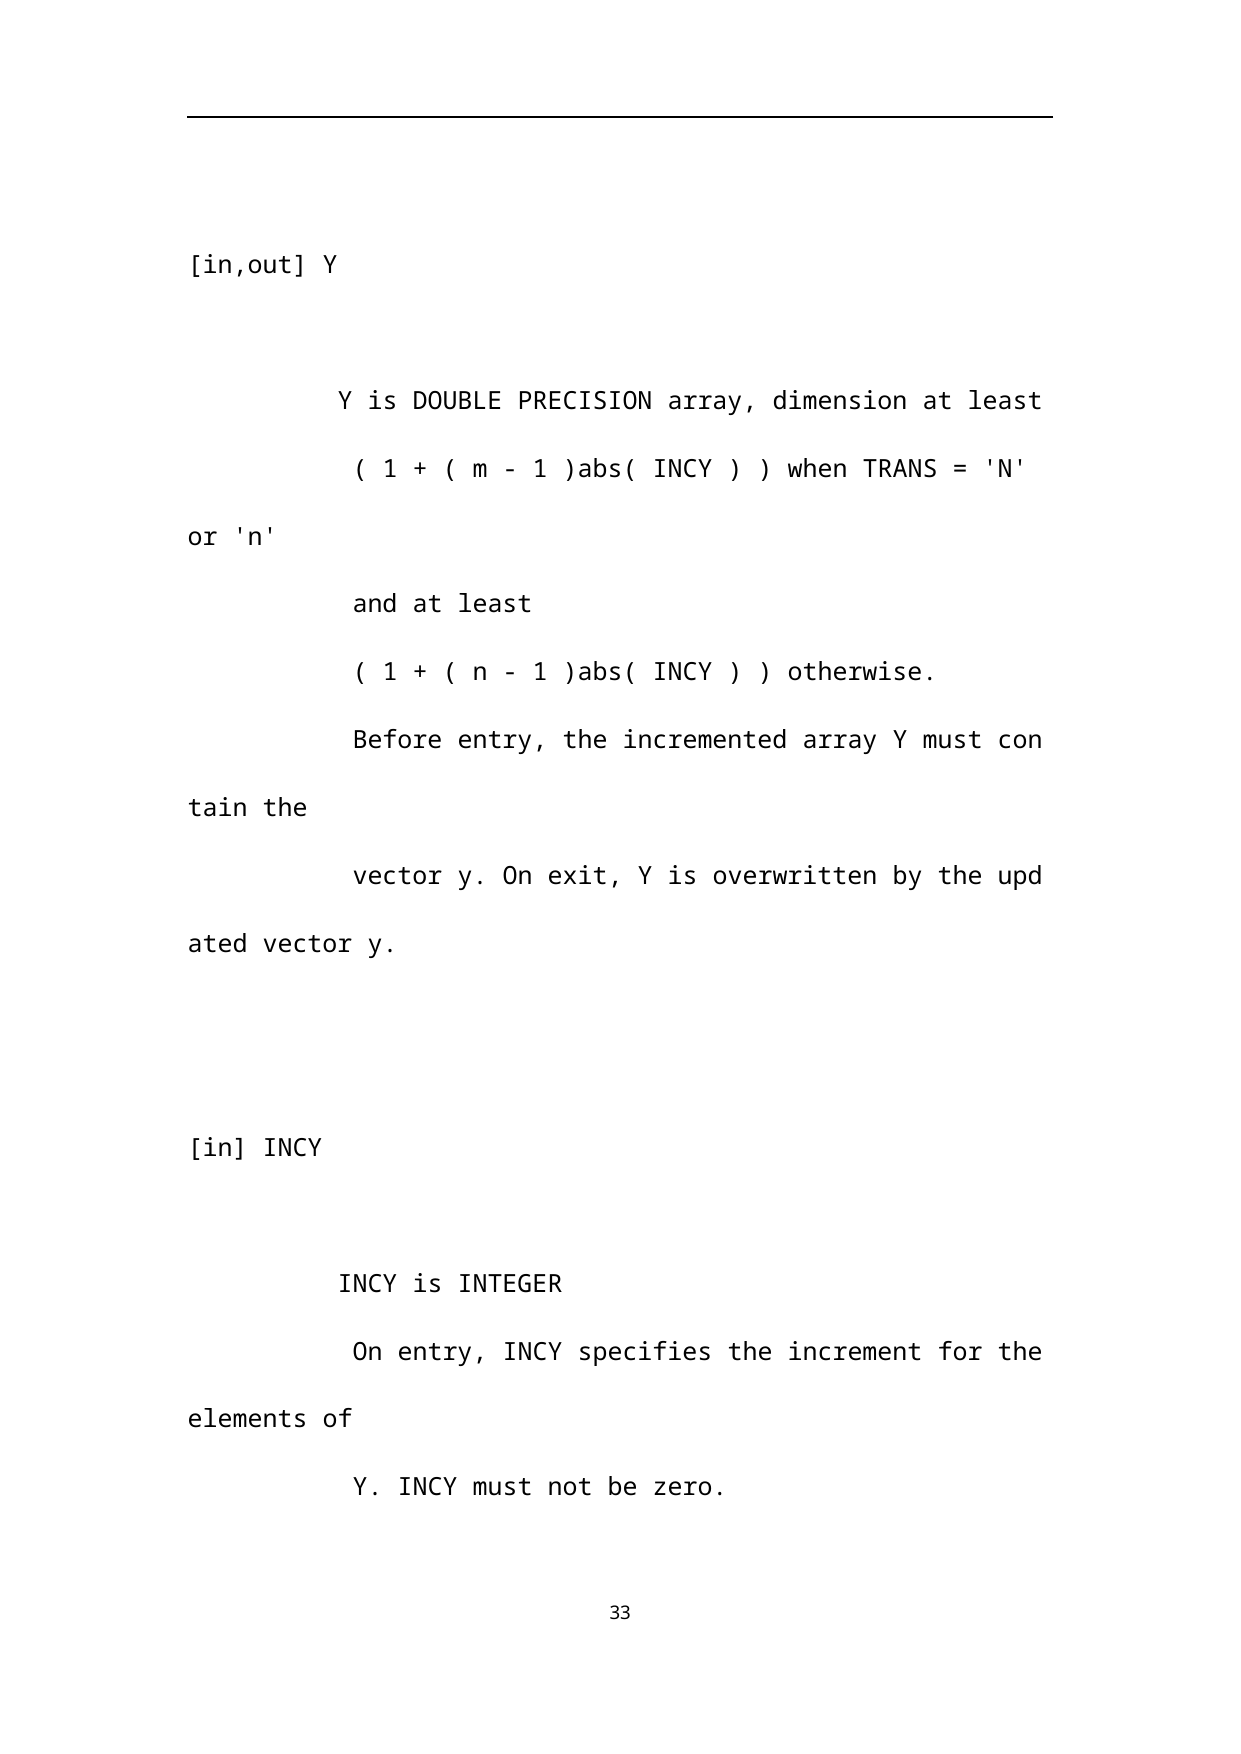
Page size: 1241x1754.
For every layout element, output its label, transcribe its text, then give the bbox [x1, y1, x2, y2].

text INCY is INTEGER [187, 1248, 1053, 1316]
text ( 1 + ( n - 1 )abs( INCY ) ) otherwise. [187, 637, 1053, 705]
text Before entry, the incremented array Y must contain the [187, 705, 1053, 841]
text Y is DOUBLE PRECISION array, dimension at least [187, 365, 1053, 433]
text On entry, INCY specifies the increment for the elements of [187, 1316, 1053, 1452]
text [in] INCY [187, 1112, 1053, 1180]
text vector y. On exit, Y is overwritten by the updated vector y. [187, 841, 1053, 977]
text [in,out] Y [187, 229, 1053, 297]
text and at least [187, 569, 1053, 637]
text Y. INCY must not be zero. [187, 1452, 1053, 1520]
text ( 1 + ( m - 1 )abs( INCY ) ) when TRANS = 'N' or 'n' [187, 433, 1053, 569]
